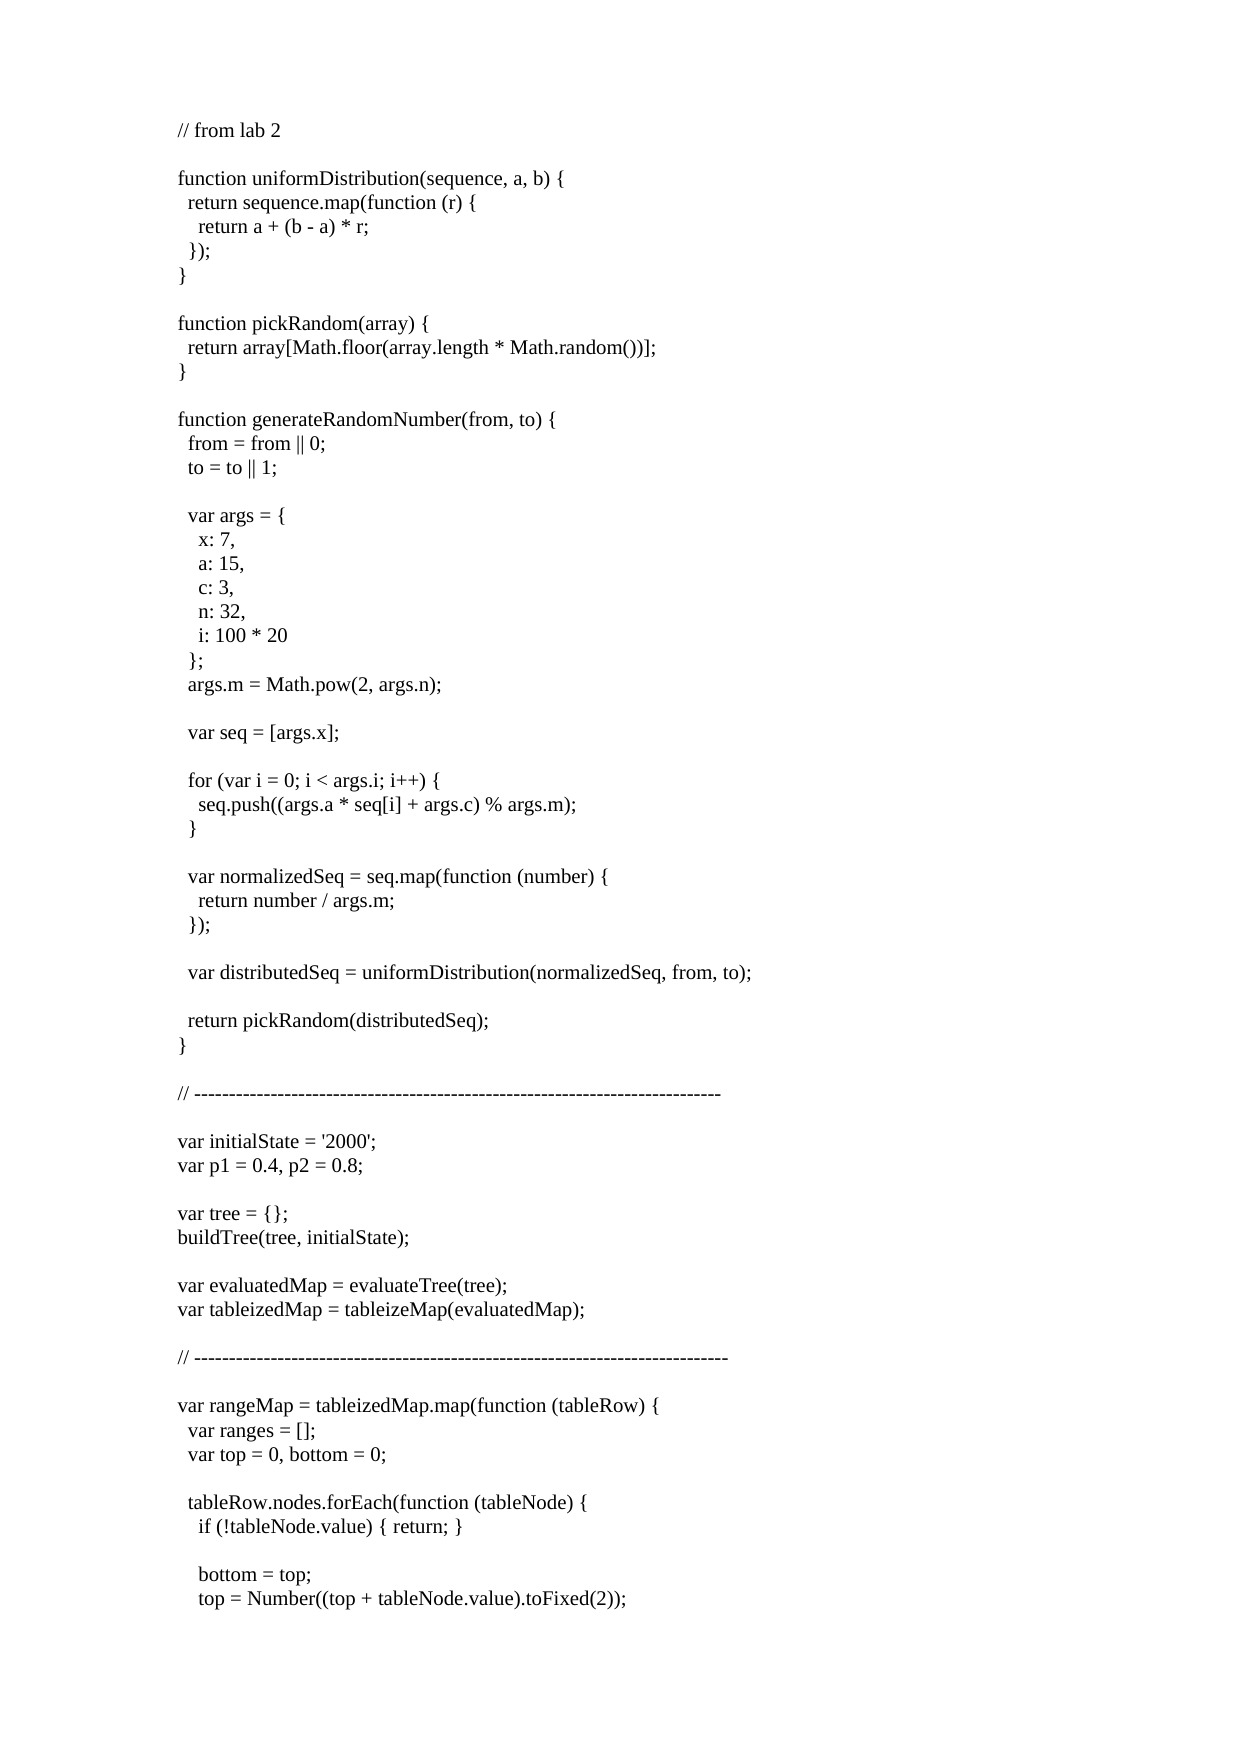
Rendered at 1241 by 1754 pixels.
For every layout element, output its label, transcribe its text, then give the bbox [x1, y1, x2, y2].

text return array[Math.floor(array.length * Math.random())]; [177, 335, 1152, 359]
text args.m = Math.pow(2, args.n); [177, 672, 1152, 696]
text } [177, 1032, 1152, 1057]
text for (var i = 0; i < args.i; i++) { [177, 768, 1152, 792]
text var p1 = 0.4, p2 = 0.8; [177, 1153, 1152, 1177]
text function pickRandom(array) { [177, 311, 1152, 335]
text i: 100 * 20 [177, 623, 1152, 647]
text x: 7, [177, 527, 1152, 551]
text return a + (b - a) * r; [177, 214, 1152, 238]
text var ranges = []; [177, 1417, 1152, 1442]
text var initialState = '2000'; [177, 1129, 1152, 1153]
text if (!tableNode.value) { return; } [177, 1514, 1152, 1538]
text tableRow.nodes.forEach(function (tableNode) { [177, 1490, 1152, 1514]
text var args = { [177, 503, 1152, 527]
text a: 15, [177, 551, 1152, 575]
text seq.push((args.a * seq[i] + args.c) % args.m); [177, 792, 1152, 816]
text // from lab 2 [177, 118, 1152, 142]
text var seq = [args.x]; [177, 720, 1152, 744]
text var top = 0, bottom = 0; [177, 1442, 1152, 1466]
text }; [177, 647, 1152, 672]
text return pickRandom(distributedSeq); [177, 1008, 1152, 1032]
text } [177, 359, 1152, 383]
text }); [177, 912, 1152, 936]
text n: 32, [177, 599, 1152, 623]
text } [177, 262, 1152, 287]
text buildTree(tree, initialState); [177, 1225, 1152, 1249]
text var normalizedSeq = seq.map(function (number) { [177, 864, 1152, 888]
text } [177, 816, 1152, 840]
text // ----------------------------------------------------------------------------- [177, 1345, 1152, 1369]
text c: 3, [177, 575, 1152, 599]
text var evaluatedMap = evaluateTree(tree); [177, 1273, 1152, 1297]
text var tree = {}; [177, 1201, 1152, 1225]
text from = from || 0; [177, 431, 1152, 455]
text return number / args.m; [177, 888, 1152, 912]
text function generateRandomNumber(from, to) { [177, 407, 1152, 431]
text }); [177, 238, 1152, 262]
text to = to || 1; [177, 455, 1152, 479]
text function uniformDistribution(sequence, a, b) { [177, 166, 1152, 190]
text // ---------------------------------------------------------------------------- [177, 1081, 1152, 1105]
text top = Number((top + tableNode.value).toFixed(2)); [177, 1586, 1152, 1610]
text var distributedSeq = uniformDistribution(normalizedSeq, from, to); [177, 960, 1152, 984]
text var rangeMap = tableizedMap.map(function (tableRow) { [177, 1393, 1152, 1417]
text bottom = top; [177, 1562, 1152, 1586]
text var tableizedMap = tableizeMap(evaluatedMap); [177, 1297, 1152, 1321]
text return sequence.map(function (r) { [177, 190, 1152, 214]
